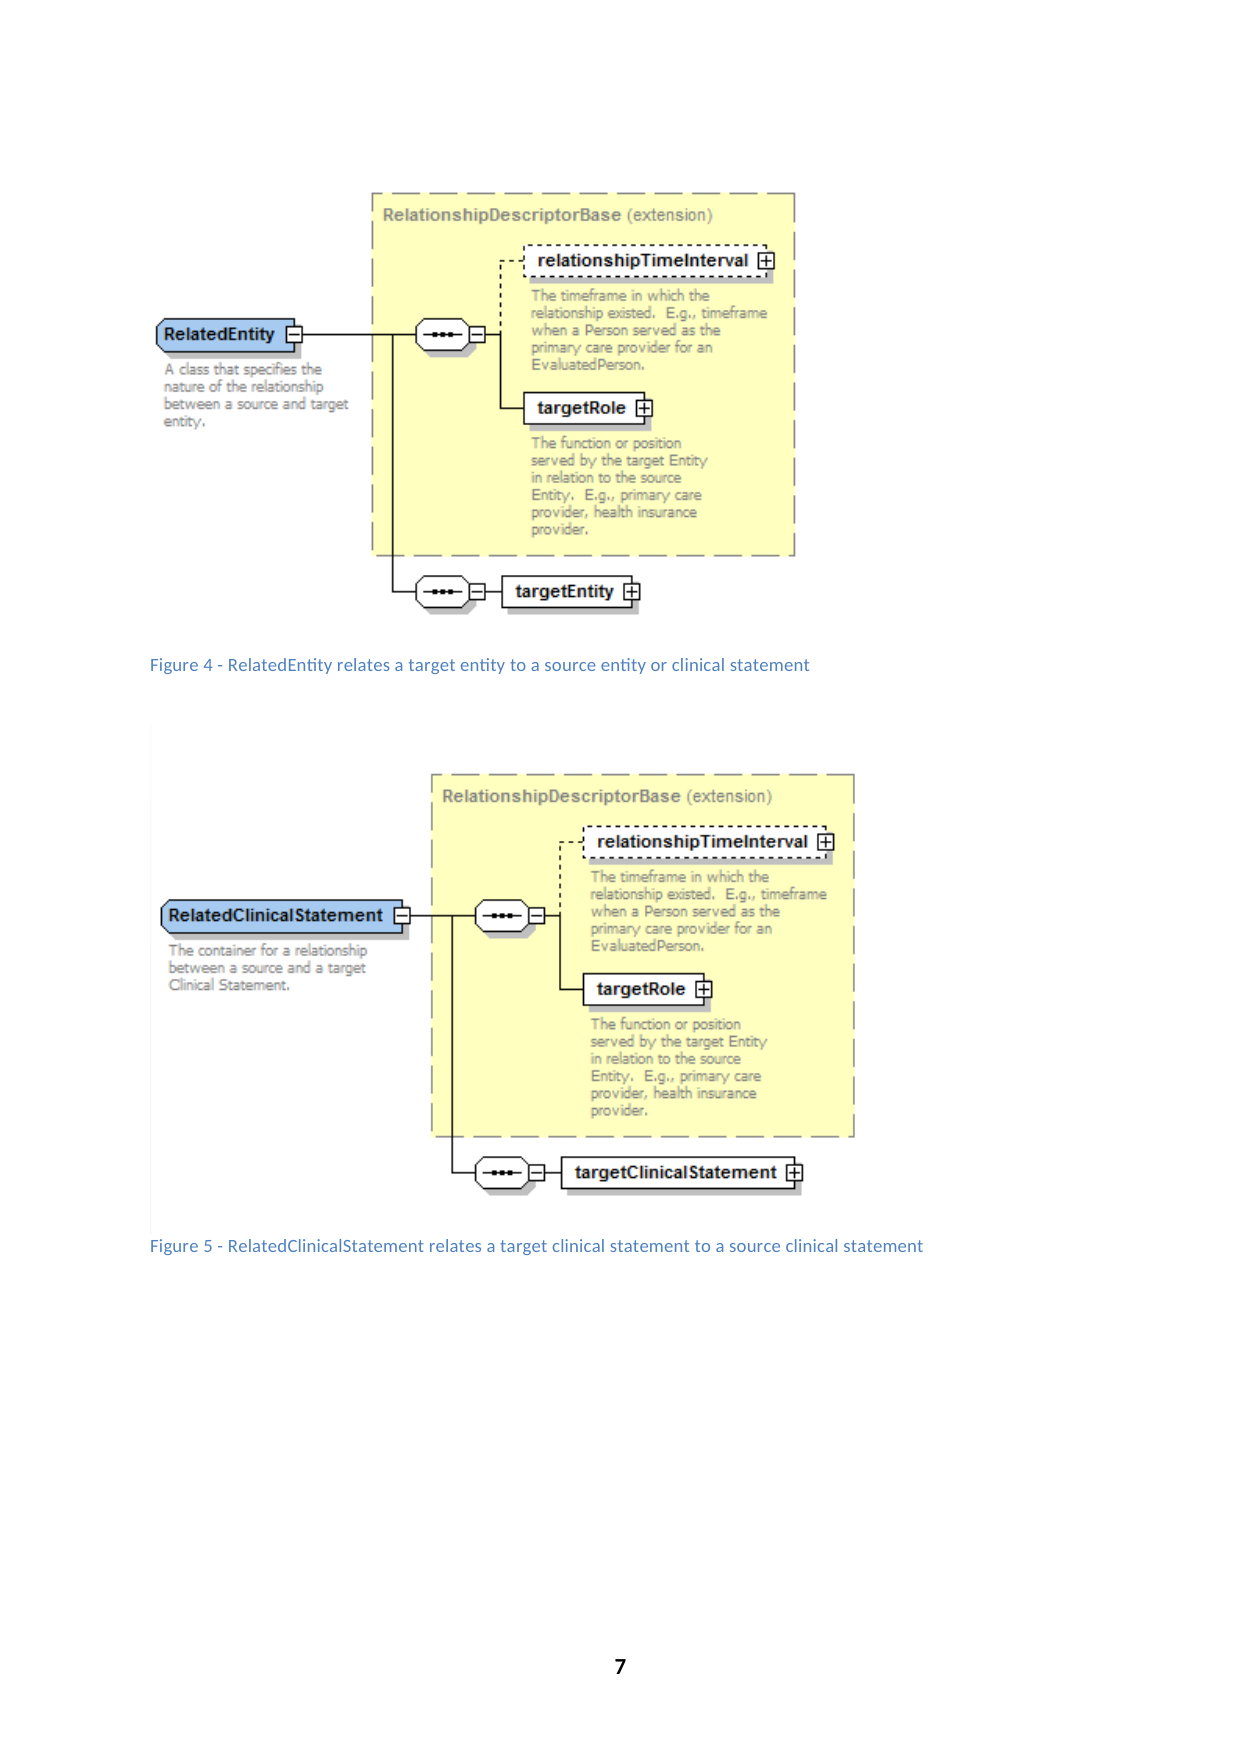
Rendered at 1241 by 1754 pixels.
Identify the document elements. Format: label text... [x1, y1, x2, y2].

picture [150, 150, 822, 654]
text Figure 4 - RelatedEntity relates a target entity to a source entity or clinical statement [150, 653, 1090, 676]
text Figure 5 - RelatedClinicalStatement relates a target clinical statement to a source clinical statement [150, 1234, 1090, 1257]
picture [150, 725, 880, 1235]
